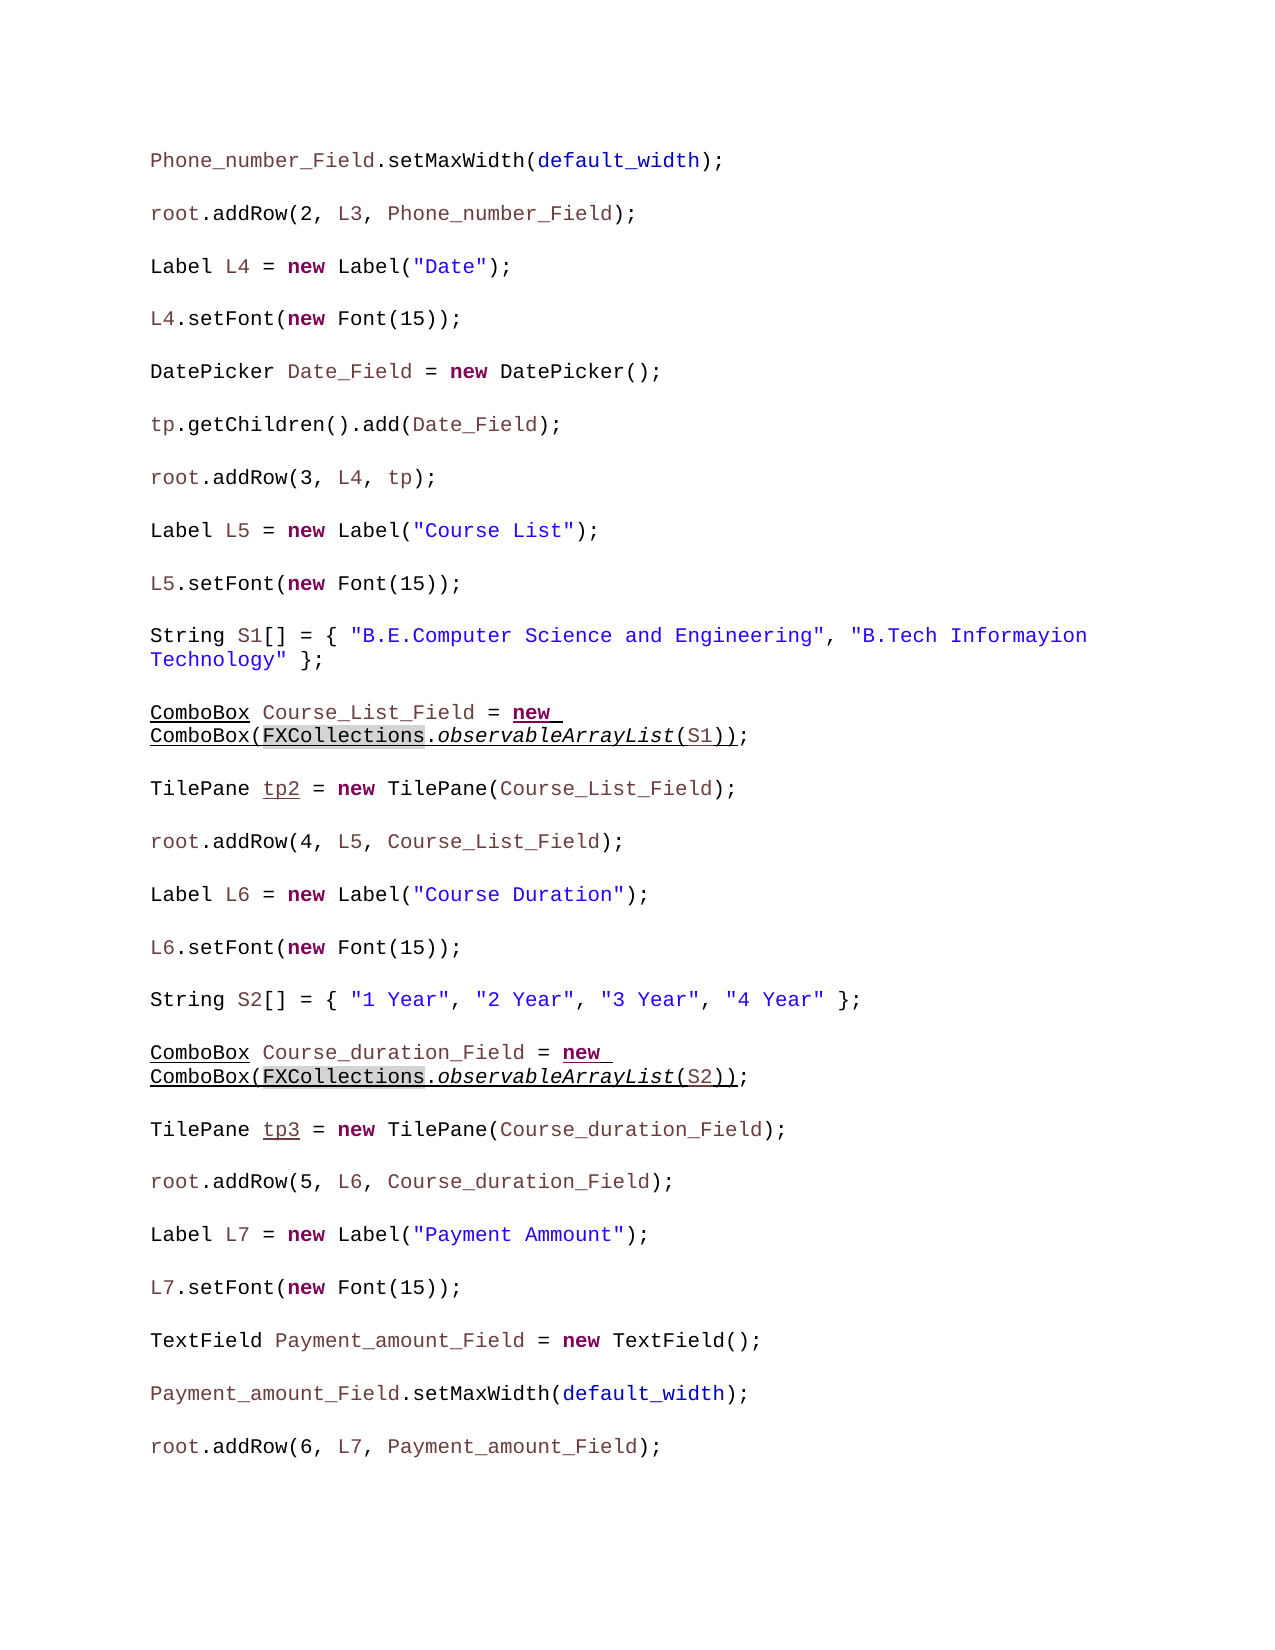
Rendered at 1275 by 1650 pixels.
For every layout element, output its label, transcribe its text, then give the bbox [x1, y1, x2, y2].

text tp.getChildren().add(Date_Field); [150, 414, 1125, 438]
text String S2[] = { "1 Year", "2 Year", "3 Year", "4 Year" }; [150, 989, 1125, 1013]
text TilePane tp2 = new TilePane(Course_List_Field); [150, 778, 1125, 802]
text ComboBox Course_List_Field = new ComboBox(FXCollections.observableArrayList(S1)); [150, 702, 1125, 749]
text L7.setFont(new Font(15)); [150, 1277, 1125, 1301]
text Phone_number_Field.setMaxWidth(default_width); [150, 150, 1125, 174]
text DatePicker Date_Field = new DatePicker(); [150, 361, 1125, 385]
text Label L6 = new Label("Course Duration"); [150, 884, 1125, 907]
text TilePane tp3 = new TilePane(Course_duration_Field); [150, 1119, 1125, 1142]
text L6.setFont(new Font(15)); [150, 937, 1125, 960]
text root.addRow(5, L6, Course_duration_Field); [150, 1172, 1125, 1195]
text Label L7 = new Label("Payment Ammount"); [150, 1224, 1125, 1248]
text Payment_amount_Field.setMaxWidth(default_width); [150, 1383, 1125, 1406]
text Label L4 = new Label("Date"); [150, 256, 1125, 279]
text root.addRow(4, L5, Course_List_Field); [150, 831, 1125, 855]
text root.addRow(3, L4, tp); [150, 467, 1125, 491]
text root.addRow(2, L3, Phone_number_Field); [150, 203, 1125, 226]
text String S1[] = { "B.E.Computer Science and Engineering", "B.Tech Informayion Technology" }; [150, 625, 1125, 673]
text L4.setFont(new Font(15)); [150, 308, 1125, 332]
text ComboBox Course_duration_Field = new ComboBox(FXCollections.observableArrayList(S2)); [150, 1042, 1125, 1089]
text Label L5 = new Label("Course List"); [150, 520, 1125, 543]
text TextField Payment_amount_Field = new TextField(); [150, 1330, 1125, 1354]
text L5.setFont(new Font(15)); [150, 572, 1125, 596]
text root.addRow(6, L7, Payment_amount_Field); [150, 1436, 1125, 1459]
